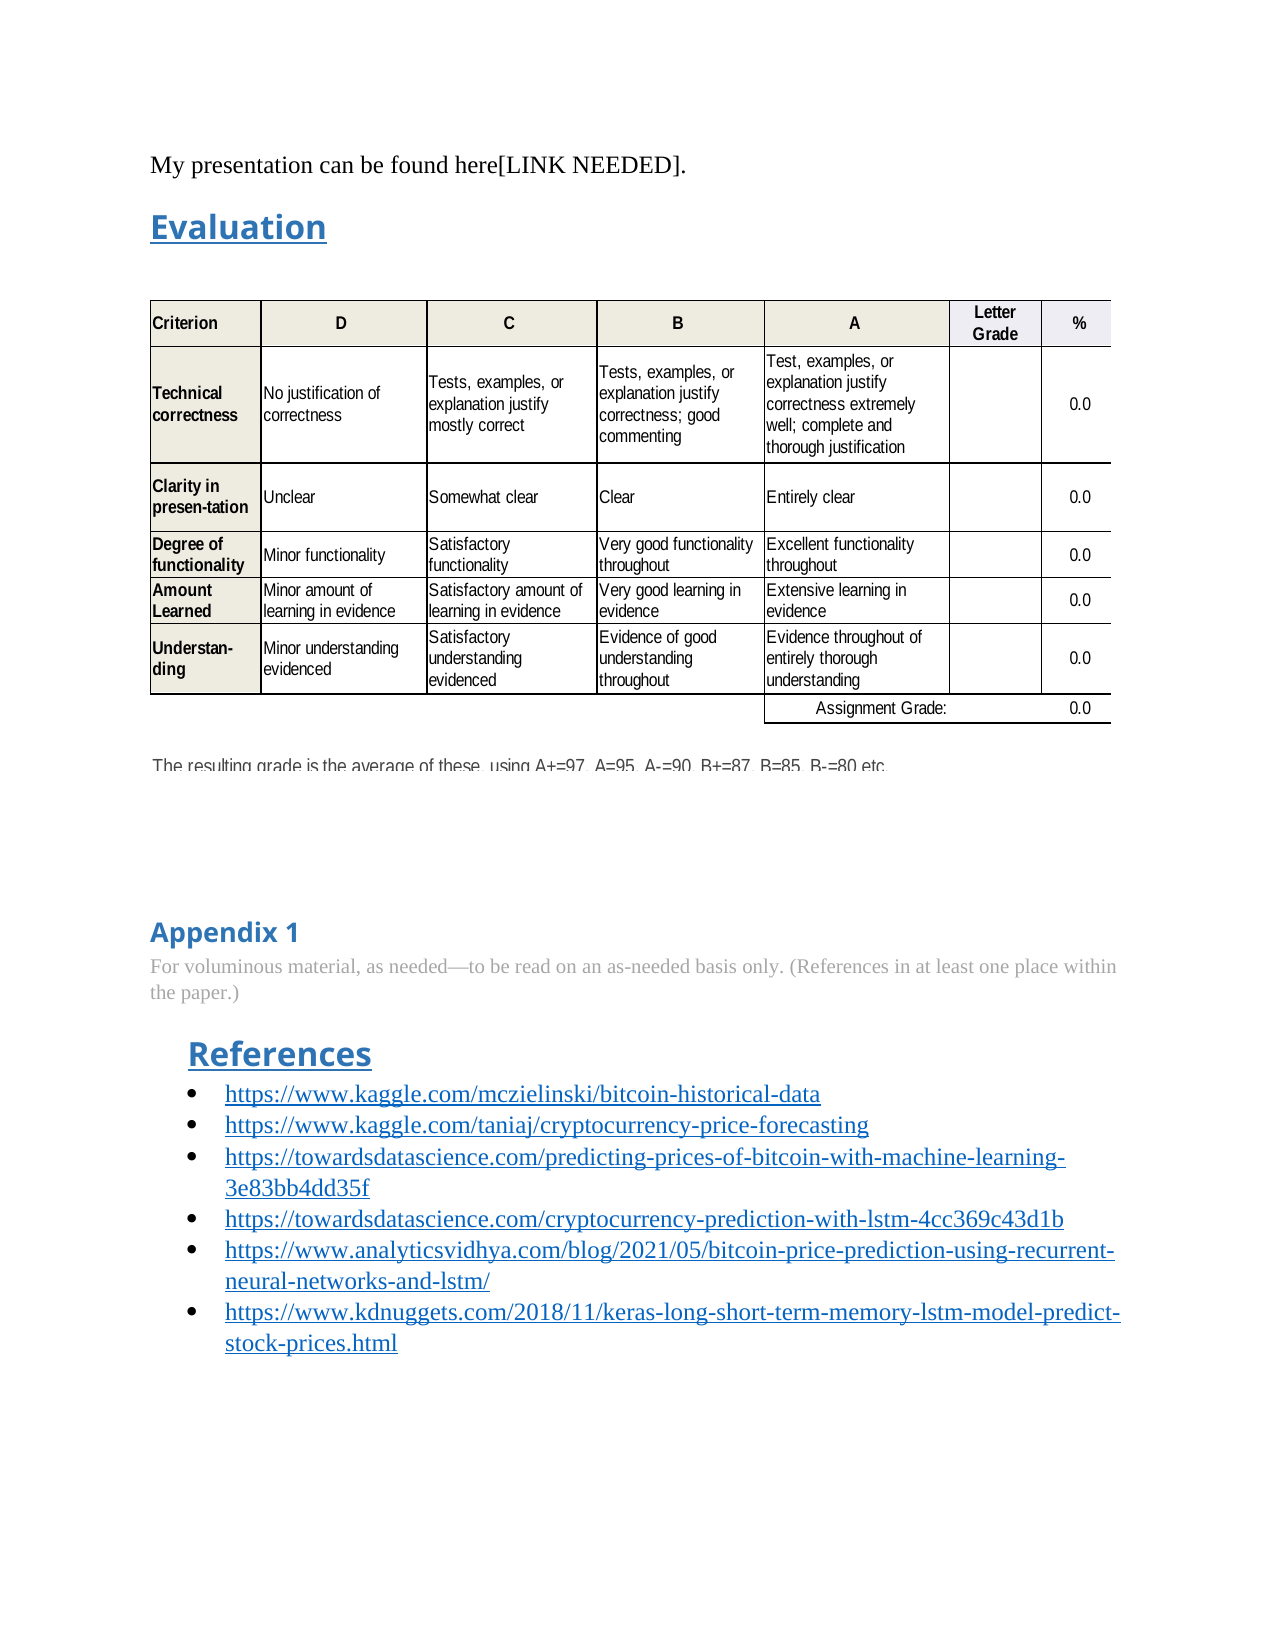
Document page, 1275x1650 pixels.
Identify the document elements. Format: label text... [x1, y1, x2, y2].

list https://www.kaggle.com/mczielinski/bitcoin-historical-data [187, 1079, 1125, 1108]
list https://www.kaggle.com/taniaj/cryptocurrency-price-forecasting [187, 1111, 1125, 1139]
subtitle Appendix 1 [150, 914, 1125, 951]
text For voluminous material, as needed—to be read on an as-needed basis only. (References in at least one place within the paper.) [150, 954, 1125, 1004]
subtitle References [187, 1031, 1125, 1076]
list https://towardsdatascience.com/predicting-prices-of-bitcoin-with-machine-learning-3e83bb4dd35f [187, 1142, 1125, 1201]
list https://www.kdnuggets.com/2018/11/keras-long-short-term-memory-lstm-model-predict-stock-prices.html [187, 1297, 1125, 1357]
subtitle Evaluation [150, 204, 1125, 249]
list https://towardsdatascience.com/cryptocurrency-prediction-with-lstm-4cc369c43d1b [187, 1204, 1125, 1232]
text My presentation can be found here[LINK NEEDED]. [150, 150, 1125, 179]
list https://www.analyticsvidhya.com/blog/2021/05/bitcoin-price-prediction-using-recurrent-neural-networks-and-lstm/ [187, 1235, 1125, 1294]
